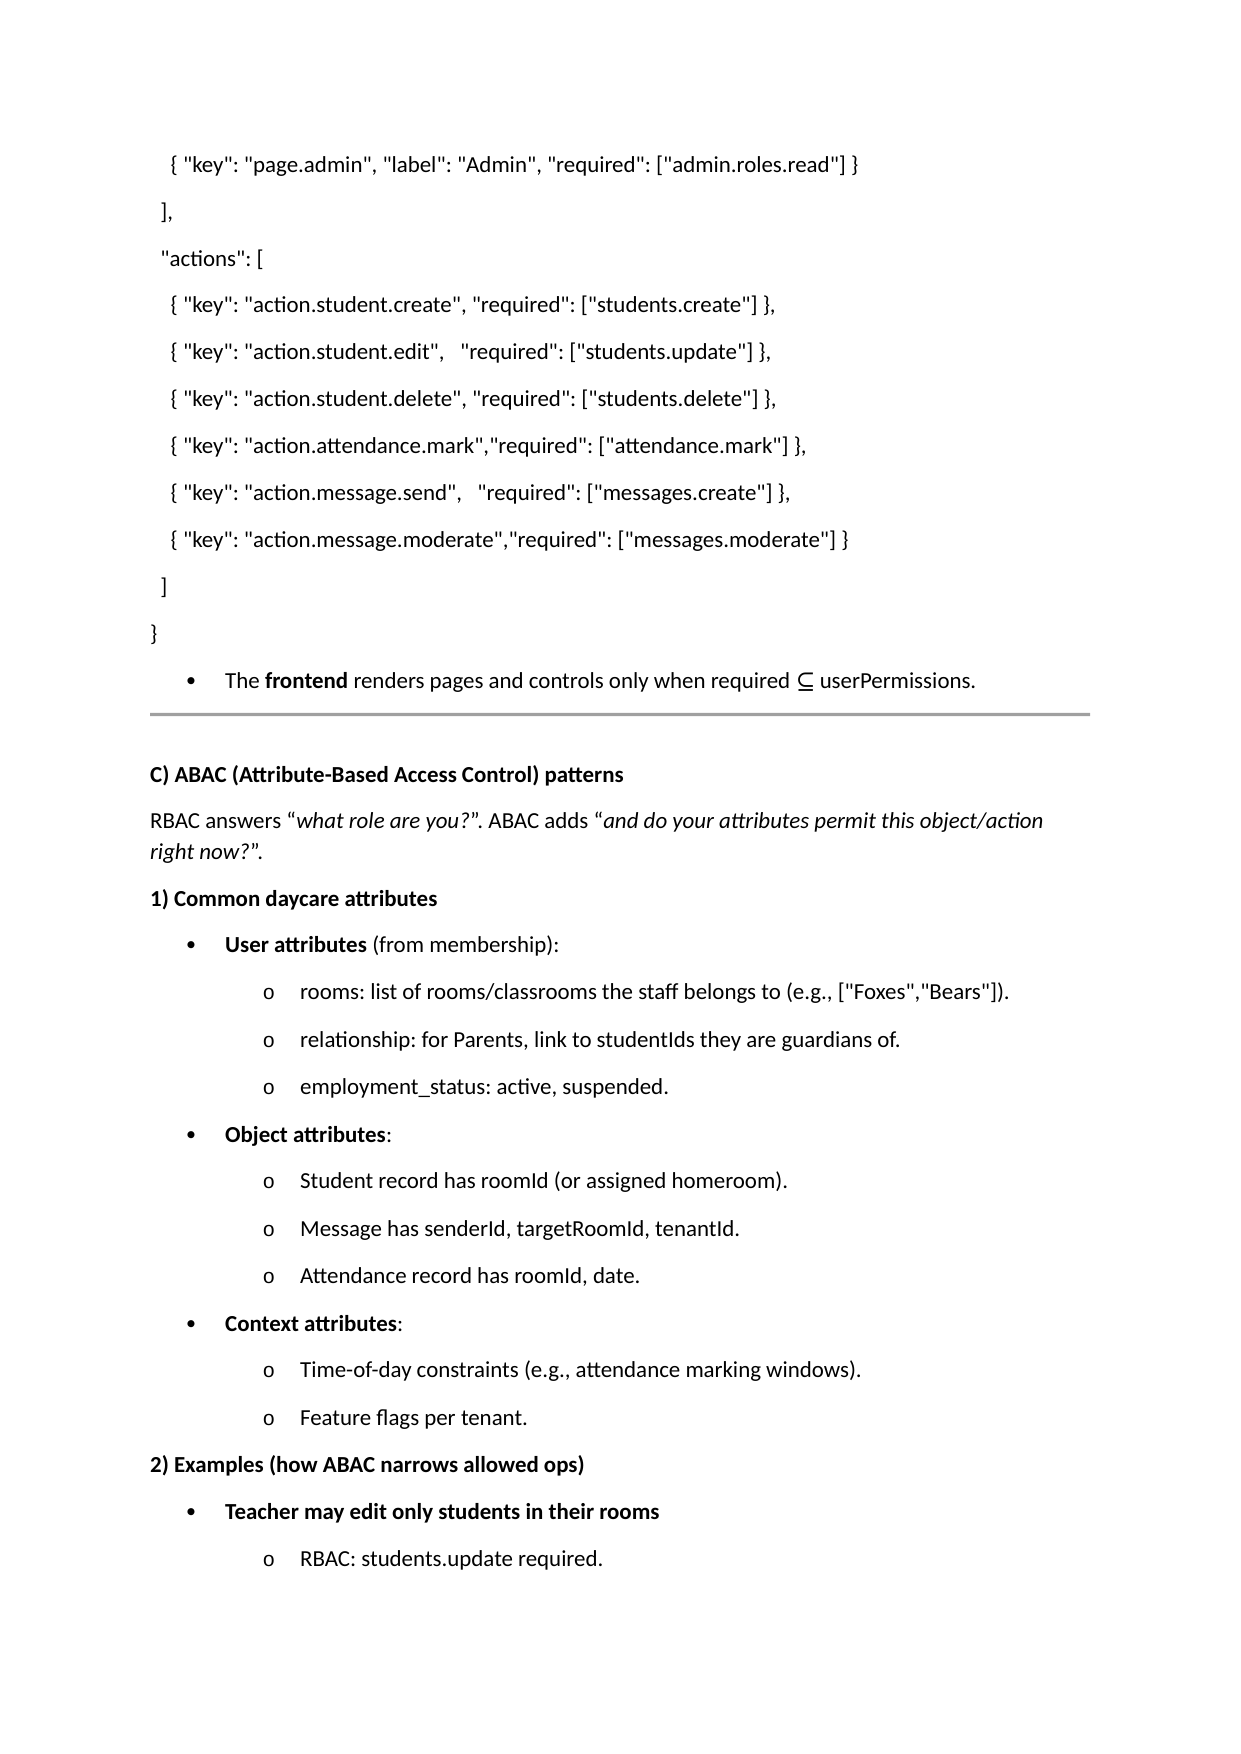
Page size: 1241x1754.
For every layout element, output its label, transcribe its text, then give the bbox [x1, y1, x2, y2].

list User attributes (from membership): [187, 931, 1090, 959]
text { "key": "action.student.create", "required": ["students.create"] }, [150, 291, 1090, 319]
text } [150, 619, 1090, 647]
list Student record has roomId (or assigned homeroom). [262, 1167, 1090, 1195]
text RBAC answers “what role are you?”. ABAC adds “and do your attributes permit this object/action right now?”. [150, 807, 1090, 865]
text { "key": "action.attendance.mark","required": ["attendance.mark"] }, [150, 431, 1090, 459]
list Object attributes: [187, 1120, 1090, 1148]
text "actions": [ [150, 244, 1090, 272]
list Teacher may edit only students in their rooms [187, 1497, 1090, 1525]
text { "key": "action.student.delete", "required": ["students.delete"] }, [150, 384, 1090, 412]
text { "key": "action.message.moderate","required": ["messages.moderate"] } [150, 525, 1090, 553]
text ] [150, 572, 1090, 600]
text { "key": "page.admin", "label": "Admin", "required": ["admin.roles.read"] } [150, 150, 1090, 178]
list relationship: for Parents, link to studentIds they are guardians of. [262, 1025, 1090, 1053]
list rooms: list of rooms/classrooms the staff belongs to (e.g., ["Foxes","Bears"]). [262, 977, 1090, 1006]
list Time-of-day constraints (e.g., attendance marking windows). [262, 1356, 1090, 1384]
text { "key": "action.student.edit", "required": ["students.update"] }, [150, 337, 1090, 366]
list employment_status: active, suspended. [262, 1072, 1090, 1101]
list Feature flags per tenant. [262, 1403, 1090, 1432]
text { "key": "action.message.send", "required": ["messages.create"] }, [150, 478, 1090, 506]
text ], [150, 197, 1090, 225]
list Attendance record has roomId, date. [262, 1261, 1090, 1290]
text 1) Common daycare attributes [150, 884, 1090, 912]
list Context attributes: [187, 1309, 1090, 1337]
text C) ABAC (Attribute-Based Access Control) patterns [150, 760, 1090, 788]
list RBAC: students.update required. [262, 1544, 1090, 1573]
list The frontend renders pages and controls only when required ⊆ userPermissions. [187, 666, 1090, 694]
text 2) Examples (how ABAC narrows allowed ops) [150, 1450, 1090, 1478]
list Message has senderId, targetRoomId, tenantId. [262, 1214, 1090, 1242]
